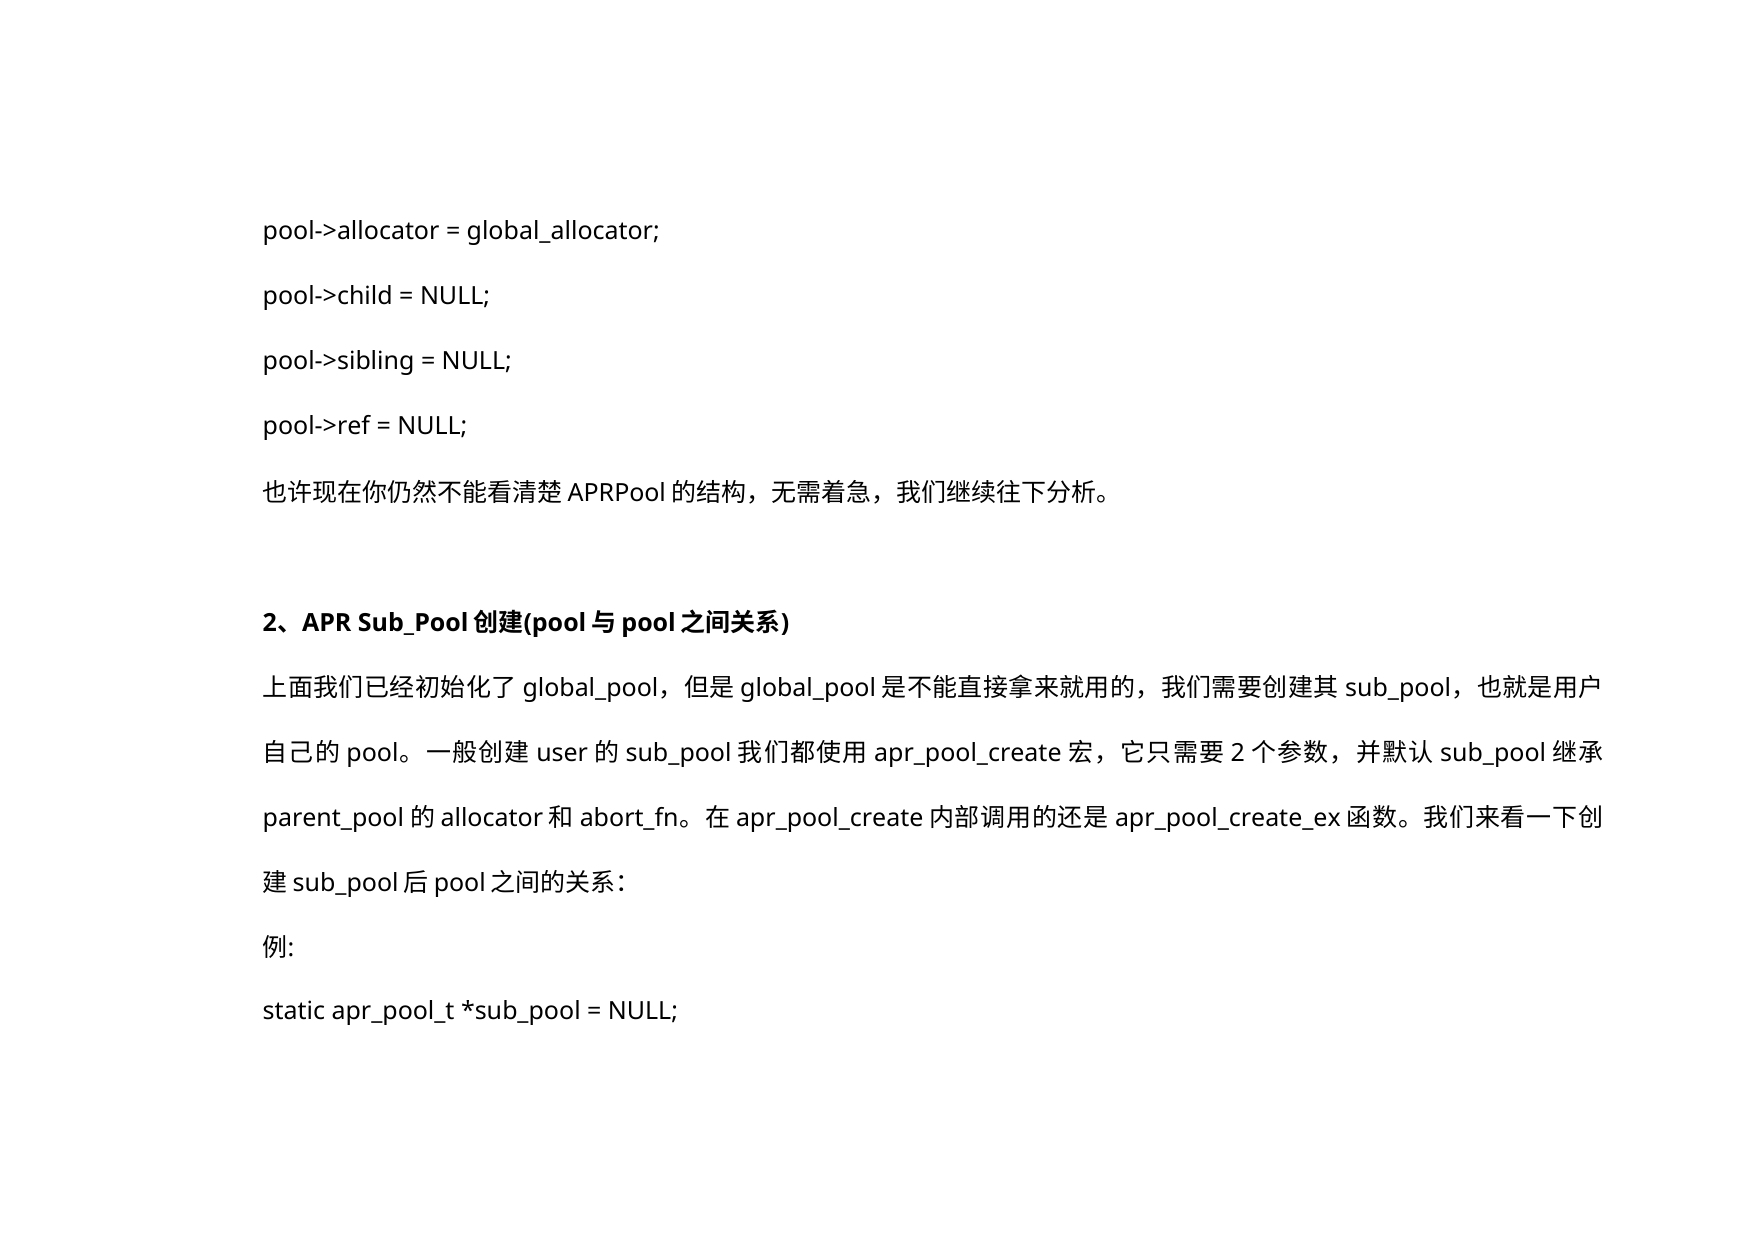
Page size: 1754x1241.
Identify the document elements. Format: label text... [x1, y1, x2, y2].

text pool->allocator = global_allocator; [262, 198, 1604, 263]
text pool->ref = NULL; [262, 393, 1604, 458]
text 例: [262, 913, 1604, 978]
text 也许现在你仍然不能看清楚APRPool的结构，无需着急，我们继续往下分析。 [262, 458, 1604, 523]
text pool->child = NULL; [262, 263, 1604, 328]
text 2、APR Sub_Pool创建(pool与pool之间关系) [262, 588, 1604, 653]
text pool->sibling = NULL; [262, 328, 1604, 393]
text static apr_pool_t *sub_pool = NULL; [262, 978, 1604, 1043]
text 上面我们已经初始化了global_pool，但是global_pool是不能直接拿来就用的，我们需要创建其sub_pool，也就是用户自己的pool。一般创建user的sub_pool我们都使用apr_pool_create宏，它只需要2个参数，并默认sub_pool继承parent_pool的allocator和abort_fn。在apr_pool_create内部调用的还是apr_pool_create_ex函数。我们来看一下创建sub_pool后pool之间的关系： [262, 653, 1604, 913]
